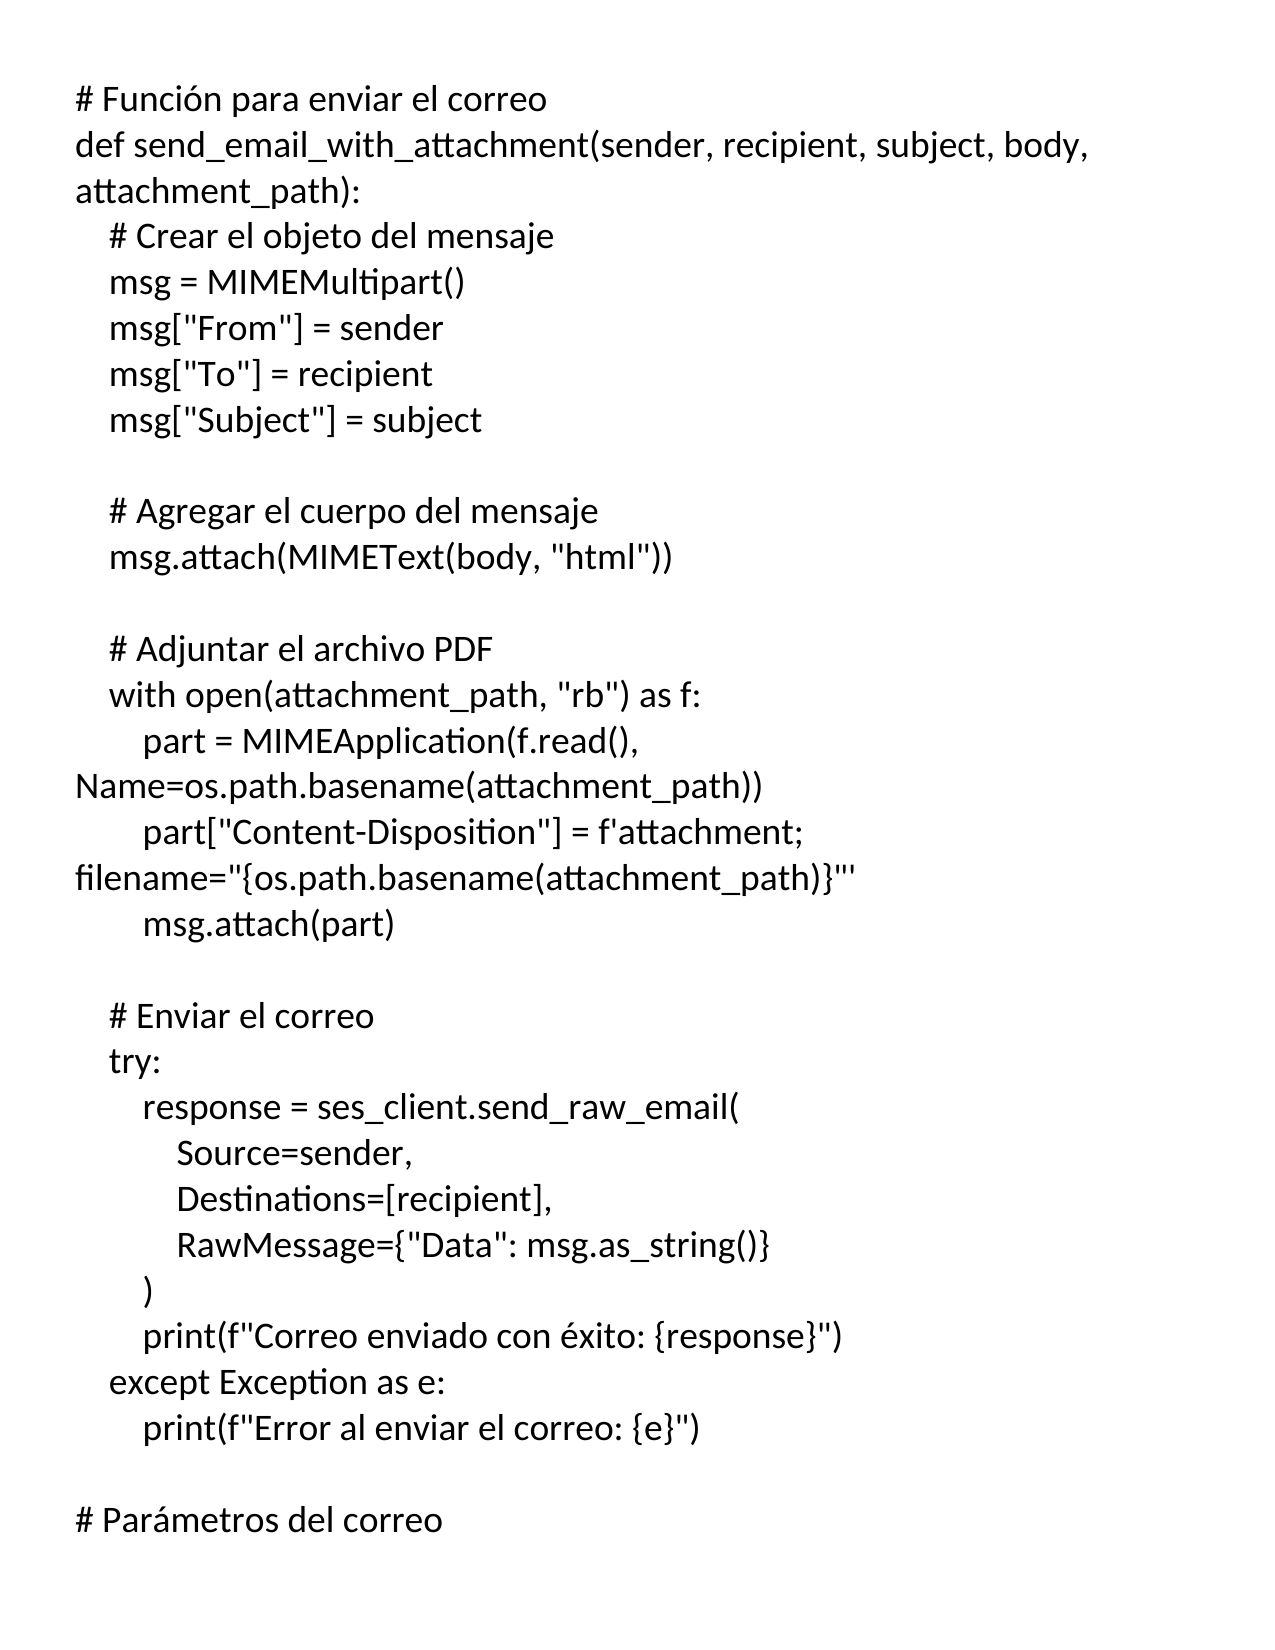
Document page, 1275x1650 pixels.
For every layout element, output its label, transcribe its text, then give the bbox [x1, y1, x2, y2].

text # Parámetros del correo [75, 1496, 1200, 1542]
text Destinations=[recipient], [75, 1175, 1200, 1221]
text msg.attach(part) [75, 900, 1200, 946]
text msg.attach(MIMEText(body, "html")) [75, 533, 1200, 579]
text # Crear el objeto del mensaje [75, 212, 1200, 258]
text msg = MIMEMultipart() [75, 258, 1200, 304]
text def send_email_with_attachment(sender, recipient, subject, body, attachment_path): [75, 121, 1200, 212]
text print(f"Correo enviado con éxito: {response}") [75, 1312, 1200, 1358]
text # Agregar el cuerpo del mensaje [75, 487, 1200, 533]
text try: [75, 1037, 1200, 1083]
text print(f"Error al enviar el correo: {e}") [75, 1404, 1200, 1450]
text msg["To"] = recipient [75, 350, 1200, 396]
text msg["From"] = sender [75, 304, 1200, 350]
text Source=sender, [75, 1129, 1200, 1175]
text with open(attachment_path, "rb") as f: [75, 671, 1200, 717]
text # Enviar el correo [75, 992, 1200, 1037]
text except Exception as e: [75, 1358, 1200, 1404]
text response = ses_client.send_raw_email( [75, 1083, 1200, 1129]
text RawMessage={"Data": msg.as_string()} [75, 1221, 1200, 1267]
text part["Content-Disposition"] = f'attachment; filename="{os.path.basename(attachment_path)}"' [75, 808, 1200, 900]
text part = MIMEApplication(f.read(), Name=os.path.basename(attachment_path)) [75, 717, 1200, 808]
text # Adjuntar el archivo PDF [75, 625, 1200, 671]
text ) [75, 1267, 1200, 1312]
text # Función para enviar el correo [75, 75, 1200, 121]
text msg["Subject"] = subject [75, 396, 1200, 442]
